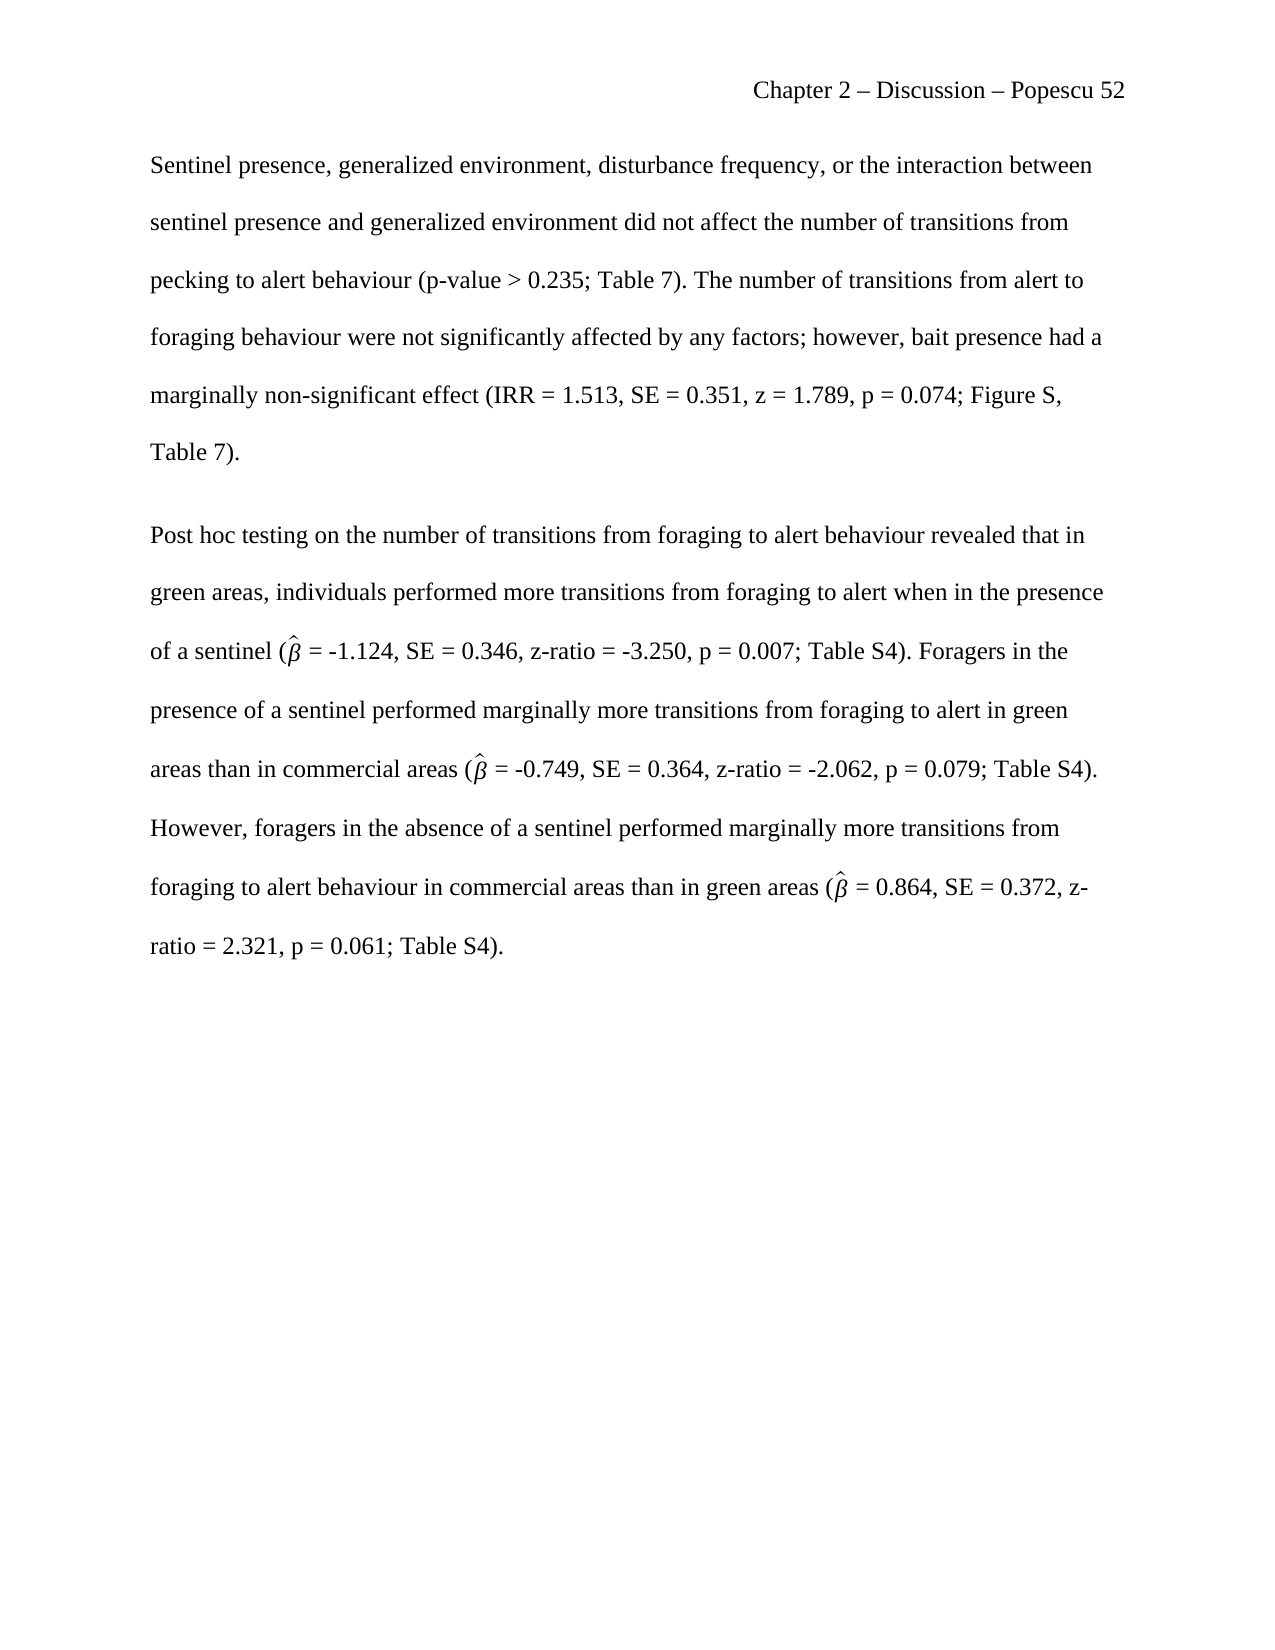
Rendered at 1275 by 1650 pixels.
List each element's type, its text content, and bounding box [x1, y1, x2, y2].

text Sentinel presence, generalized environment, disturbance frequency, or the interaction between sentinel presence and generalized environment did not affect the number of transitions from pecking to alert behaviour (p-value > 0.235; Table 7). The number of transitions from alert to foraging behaviour were not significantly affected by any factors; however, bait presence had a marginally non-significant effect (IRR = 1.513, SE = 0.351, z = 1.789, p = 0.074; Figure S7, Table 7). [150, 150, 1125, 466]
text Post hoc testing on the number of transitions from foraging to alert behaviour revealed that in green areas, individuals performed more transitions from foraging to alert when in the presence of a sentinel ( = -1.124, SE = 0.346, z-ratio = -3.250, p = 0.007; Table S4). Foragers in the presence of a sentinel performed marginally more transitions from foraging to alert in green areas than in commercial areas ( = -0.749, SE = 0.364, z-ratio = -2.062, p = 0.079; Table S4). However, foragers in the absence of a sentinel performed marginally more transitions from foraging to alert behaviour in commercial areas than in green areas ( = 0.864, SE = 0.372, z-ratio = 2.321, p = 0.061; Table S4). [150, 520, 1125, 960]
